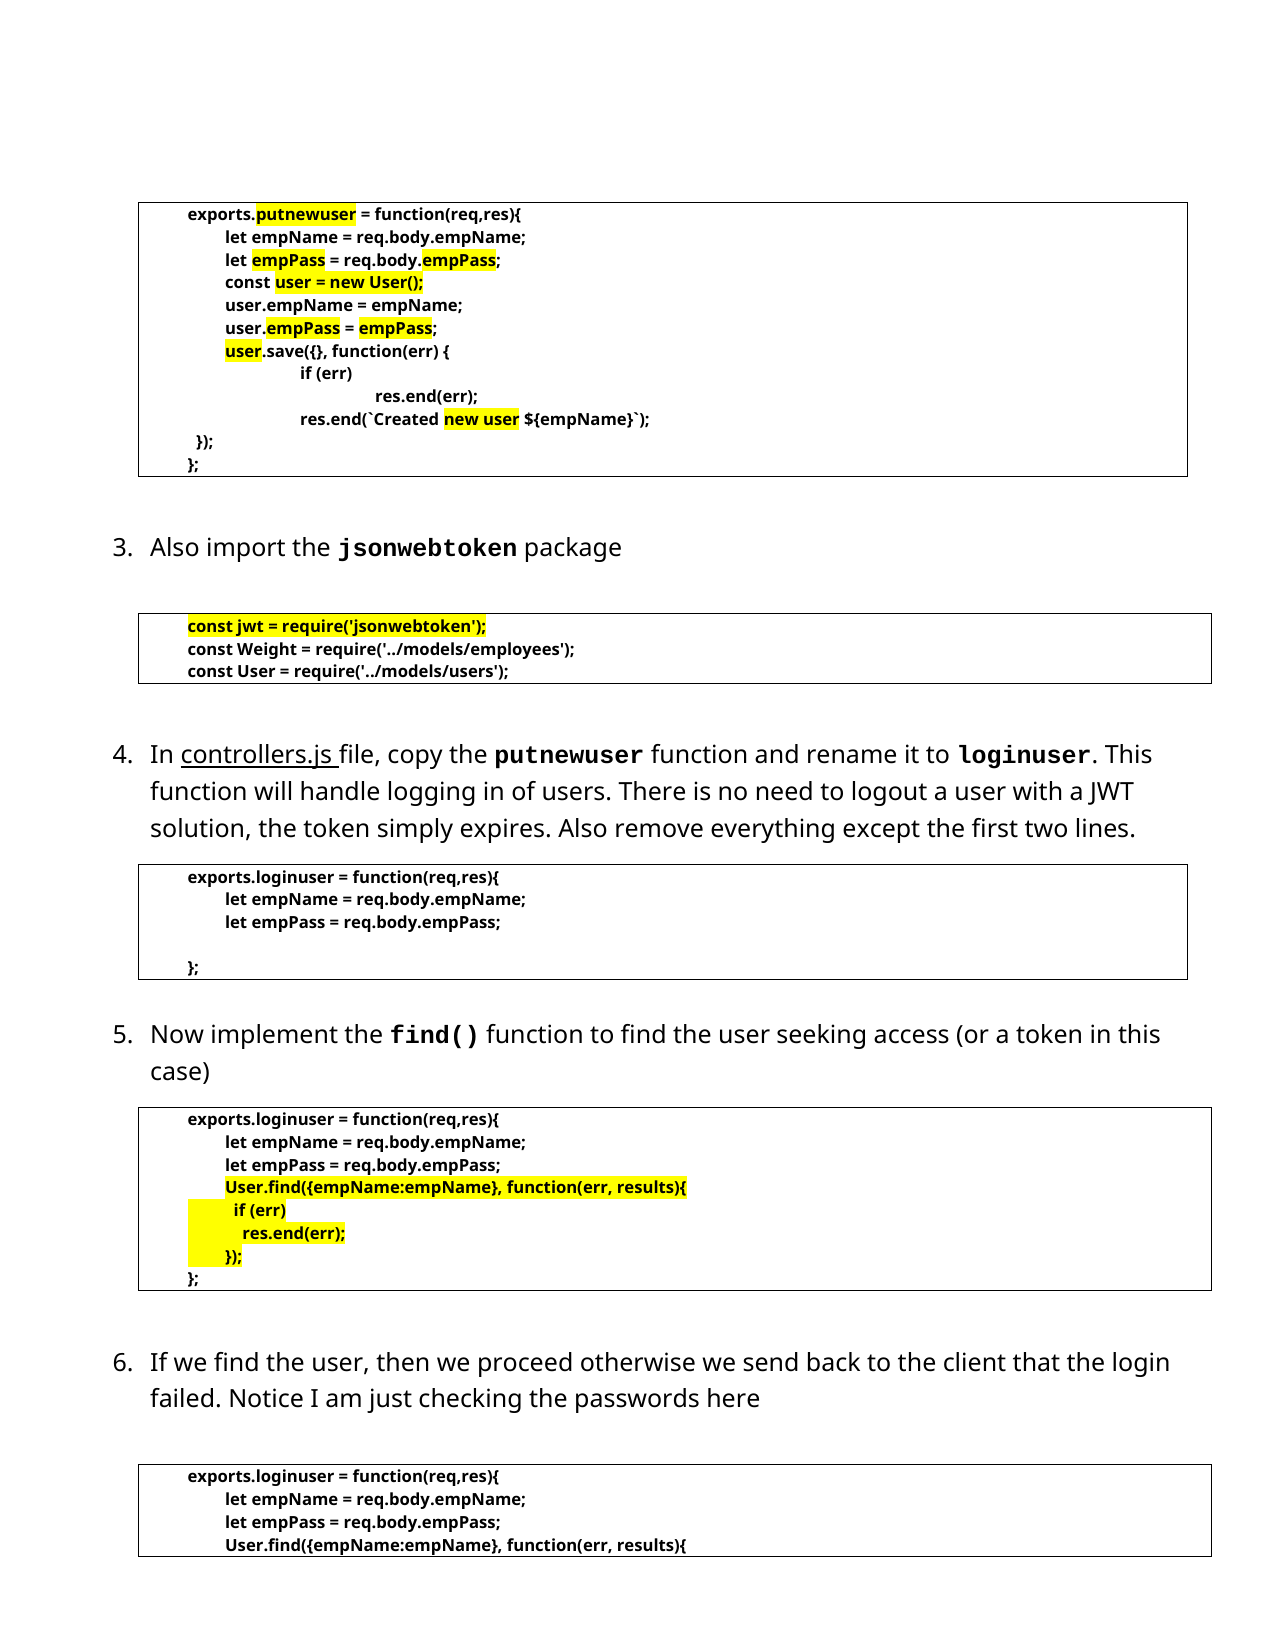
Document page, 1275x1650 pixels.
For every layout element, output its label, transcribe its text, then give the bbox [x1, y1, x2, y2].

table_header const jwt = require('jsonwebtoken'); const Weight = require('../models/employees'); const User = require('../models/users'); [139, 614, 1211, 682]
list Now implement the find() function to find the user seeking access (or a token in this case) [112, 1017, 1200, 1088]
list Also import the jsonwebtoken package [112, 530, 1200, 594]
list If we find the user, then we proceed otherwise we send back to the client that the login failed. Notice I am just checking the passwords here [112, 1344, 1200, 1445]
list In controllers.js file, copy the putnewuser function and rename it to loginuser. This function will handle logging in of users. There is no need to logout a user with a JWT solution, the token simply expires. Also remove everything except the first two lines. [112, 737, 1200, 845]
table_header exports.loginuser = function(req,res){ let empName = req.body.empName; let empPass = req.body.empPass; User.find({empName:empName}, function(err, results){ if (err) res.end(err); }); }; [139, 1108, 1211, 1290]
table_header exports.putnewuser = function(req,res){ let empName = req.body.empName; let empPass = req.body.empPass; const user = new User(); user.empName = empName; user.empPass = empPass; user.save({}, function(err) { if (err) res.end(err); res.end(`Created new user ${empName}`); }); }; [139, 203, 1187, 476]
table_header exports.loginuser = function(req,res){ let empName = req.body.empName; let empPass = req.body.empPass; }; [139, 865, 1187, 979]
